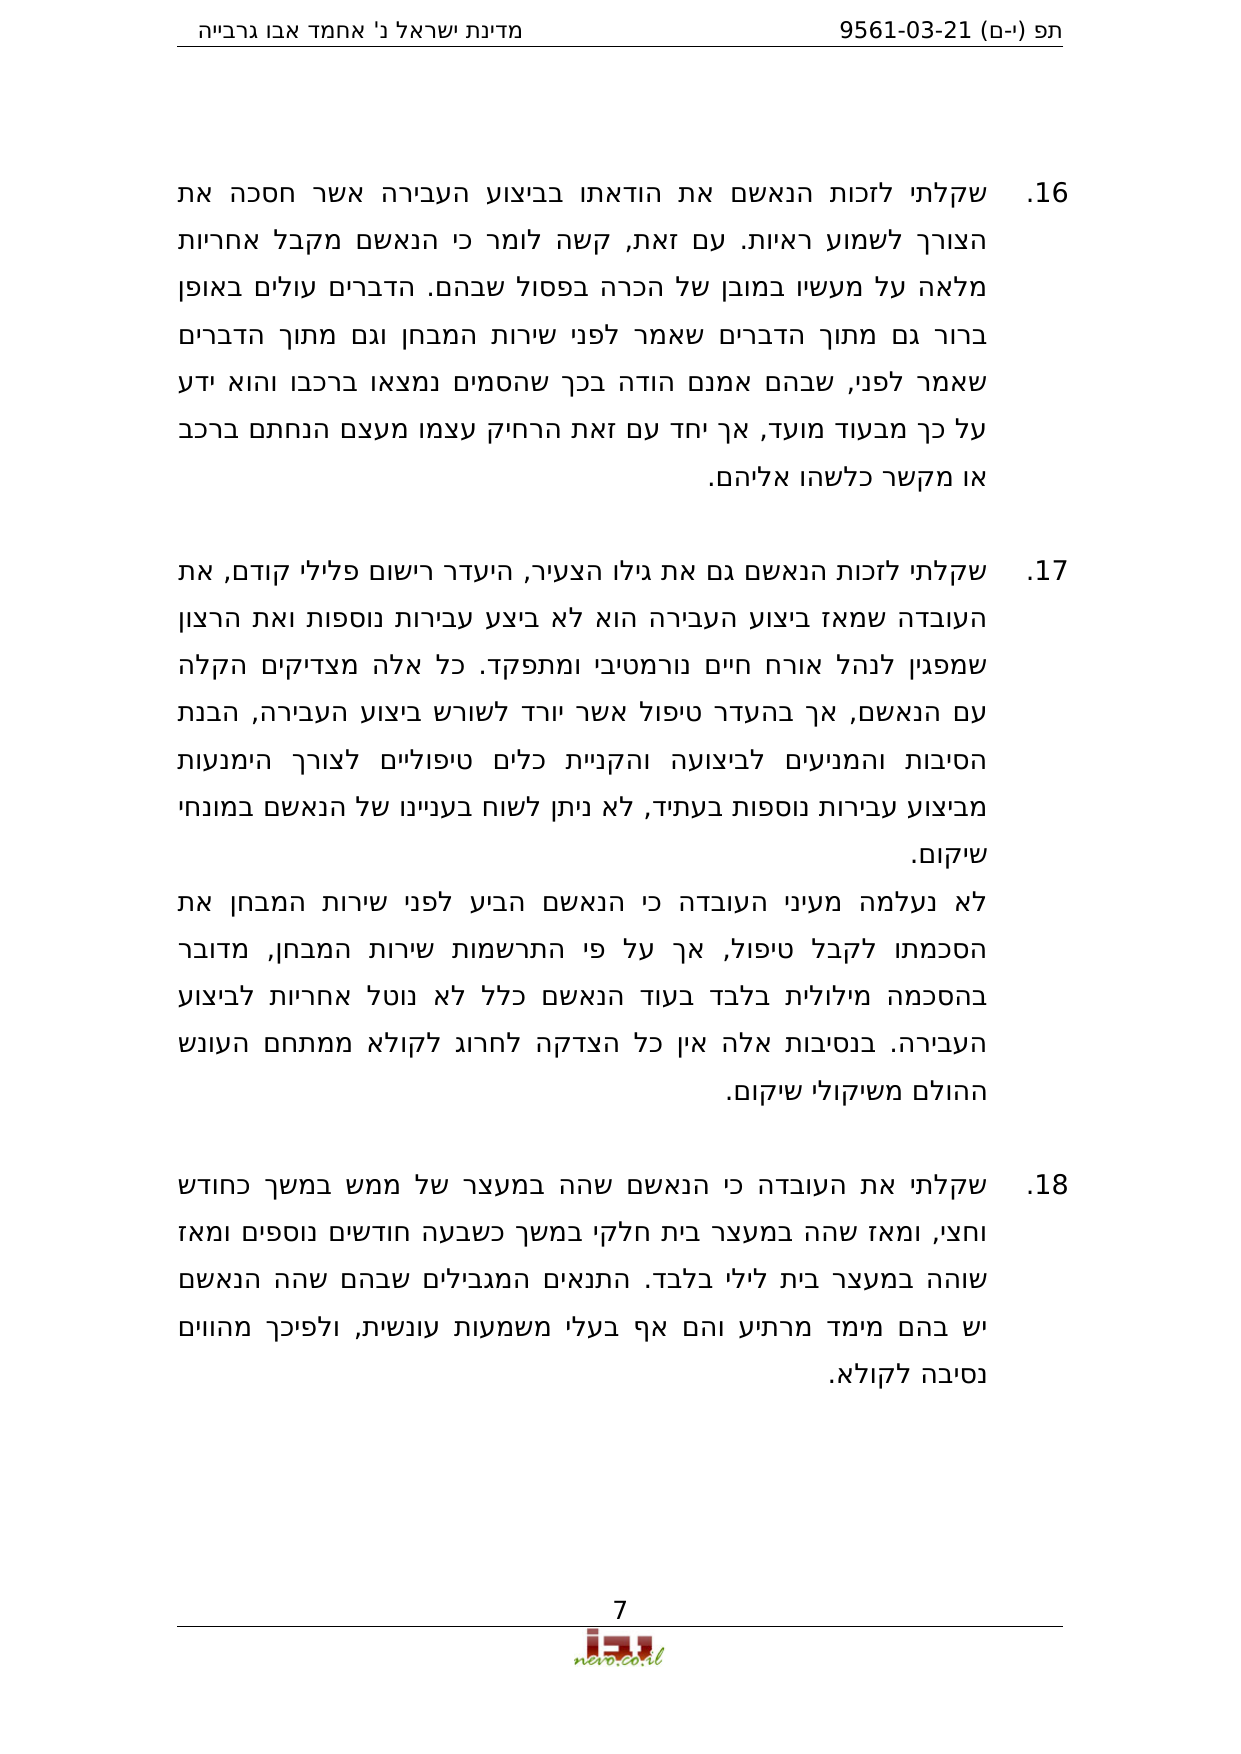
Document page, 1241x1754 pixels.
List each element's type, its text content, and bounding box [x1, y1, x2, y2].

picture [574, 1628, 666, 1667]
list שקלתי את העובדה כי הנאשם שהה במעצר של ממש במשך כחודש וחצי, ומאז שהה במעצר בית חלקי במשך כשבעה חודשים נוספים ומאז שוהה במעצר בית לילי בלבד. התנאים המגבילים שבהם שהה הנאשם יש בהם מימד מרתיע והם אף בעלי משמעות עונשית, ולפיכך מהווים נסיבה לקולא. [177, 1169, 1026, 1390]
list שקלתי לזכות הנאשם גם את גילו הצעיר, היעדר רישום פלילי קודם, את העובדה שמאז ביצוע העבירה הוא לא ביצע עבירות נוספות ואת הרצון שמפגין לנהל אורח חיים נורמטיבי ומתפקד. כל אלה מצדיקים הקלה עם הנאשם, אך בהעדר טיפול אשר יורד לשורש ביצוע העבירה, הבנת הסיבות והמניעים לביצועה והקניית כלים טיפוליים לצורך הימנעות מביצוע עבירות נוספות בעתיד, לא ניתן לשוח בעניינו של הנאשם במונחי שיקום. [177, 555, 1026, 870]
list שקלתי לזכות הנאשם את הודאתו בביצוע העבירה אשר חסכה את הצורך לשמוע ראיות. עם זאת, קשה לומר כי הנאשם מקבל אחריות מלאה על מעשיו במובן של הכרה בפסול שבהם. הדברים עולים באופן ברור גם מתוך הדברים שאמר לפני שירות המבחן וגם מתוך הדברים שאמר לפני, שבהם אמנם הודה בכך שהסמים נמצאו ברכבו והוא ידע על כך מבעוד מועד, אך יחד עם זאת הרחיק עצמו מעצם הנחתם ברכב או מקשר כלשהו אליהם. [177, 177, 1026, 492]
list לא נעלמה מעיני העובדה כי הנאשם הביע לפני שירות המבחן את הסכמתו לקבל טיפול, אך על פי התרשמות שירות המבחן, מדובר בהסכמה מילולית בלבד בעוד הנאשם כלל לא נוטל אחריות לביצוע העבירה. בנסיבות אלה אין כל הצדקה לחרוג לקולא ממתחם העונש ההולם משיקולי שיקום. [177, 886, 988, 1107]
